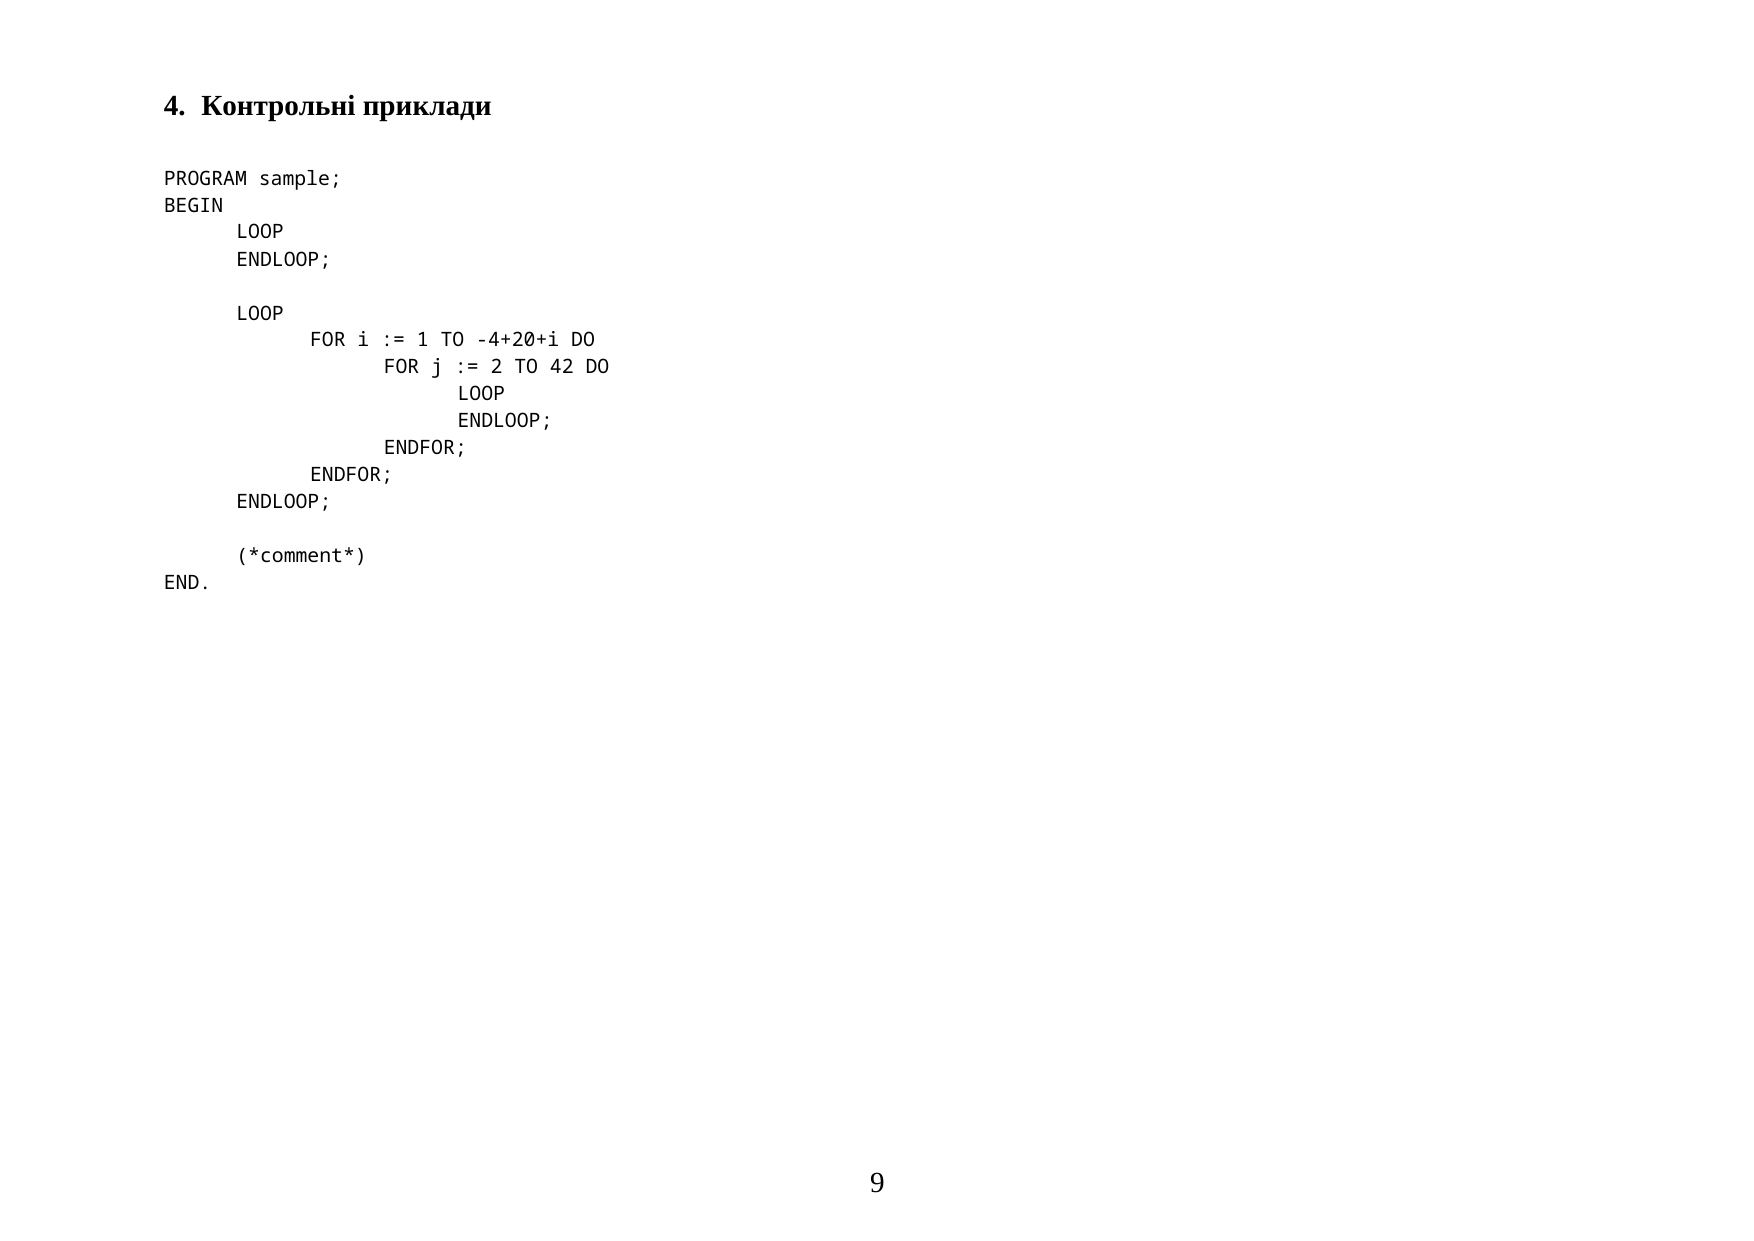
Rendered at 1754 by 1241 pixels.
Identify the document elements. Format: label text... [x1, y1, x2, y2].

text LOOP [163, 299, 1665, 326]
text ENDLOOP; [163, 488, 1665, 514]
text ENDLOOP; [163, 245, 1665, 272]
text PROGRAM sample; [163, 164, 1665, 191]
text FOR i := 1 TO -4+20+i DO [163, 326, 1665, 353]
text FOR j := 2 TO 42 DO [163, 353, 1665, 380]
text (*comment*) [163, 542, 1665, 568]
text ENDLOOP; [163, 407, 1665, 434]
text END. [163, 568, 1665, 596]
text ENDFOR; [163, 461, 1665, 488]
text BEGIN [163, 191, 1665, 218]
text ENDFOR; [163, 434, 1665, 461]
text LOOP [163, 380, 1665, 407]
text LOOP [163, 218, 1665, 245]
list Контрольні приклади [163, 88, 1665, 122]
